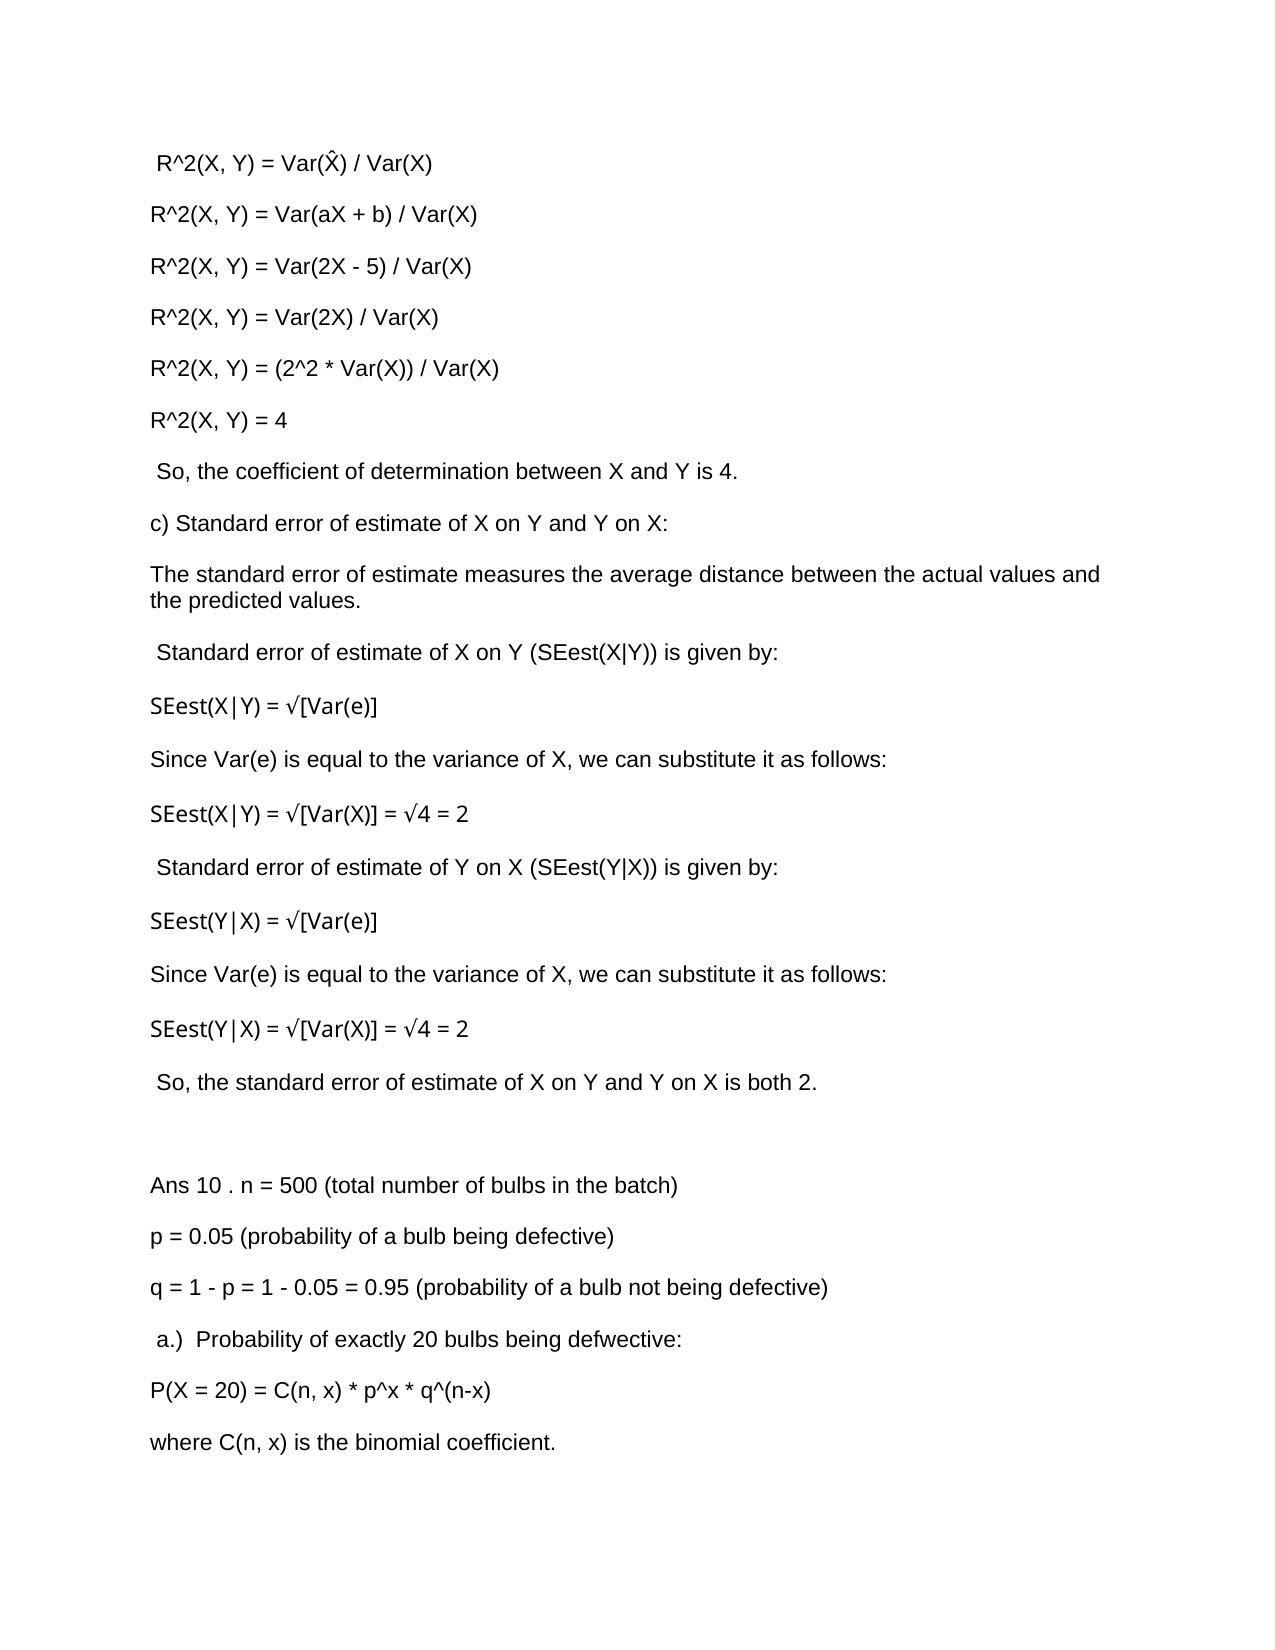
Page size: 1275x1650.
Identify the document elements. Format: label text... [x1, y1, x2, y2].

text R^2(X, Y) = 4 [150, 407, 1125, 433]
text Ans 10 . n = 500 (total number of bulbs in the batch) [150, 1172, 1125, 1198]
text q = 1 - p = 1 - 0.05 = 0.95 (probability of a bulb not being defective) [150, 1274, 1125, 1301]
text R^2(X, Y) = Var(2X - 5) / Var(X) [150, 253, 1125, 279]
text R^2(X, Y) = Var(X̂) / Var(X) [150, 150, 1125, 176]
text So, the coefficient of determination between X and Y is 4. [150, 458, 1125, 484]
text c) Standard error of estimate of X on Y and Y on X: [150, 509, 1125, 536]
text SEest(X|Y) = √[Var(X)] = √4 = 2 [150, 797, 1125, 829]
text R^2(X, Y) = Var(aX + b) / Var(X) [150, 201, 1125, 228]
text The standard error of estimate measures the average distance between the actual values and the predicted values. [150, 561, 1125, 613]
text P(X = 20) = C(n, x) * p^x * q^(n-x) [150, 1377, 1125, 1403]
text Since Var(e) is equal to the variance of X, we can substitute it as follows: [150, 961, 1125, 988]
text where C(n, x) is the binomial coefficient. [150, 1428, 1125, 1455]
text SEest(Y|X) = √[Var(X)] = √4 = 2 [150, 1013, 1125, 1044]
text SEest(X|Y) = √[Var(e)] [150, 690, 1125, 721]
text R^2(X, Y) = (2^2 * Var(X)) / Var(X) [150, 355, 1125, 382]
text Standard error of estimate of X on Y (SEest(X|Y)) is given by: [150, 638, 1125, 665]
text a.) Probability of exactly 20 bulbs being defwective: [150, 1326, 1125, 1352]
text R^2(X, Y) = Var(2X) / Var(X) [150, 304, 1125, 330]
text SEest(Y|X) = √[Var(e)] [150, 905, 1125, 936]
text p = 0.05 (probability of a bulb being defective) [150, 1223, 1125, 1249]
text So, the standard error of estimate of X on Y and Y on X is both 2. [150, 1069, 1125, 1095]
text Standard error of estimate of Y on X (SEest(Y|X)) is given by: [150, 854, 1125, 880]
text Since Var(e) is equal to the variance of X, we can substitute it as follows: [150, 746, 1125, 772]
